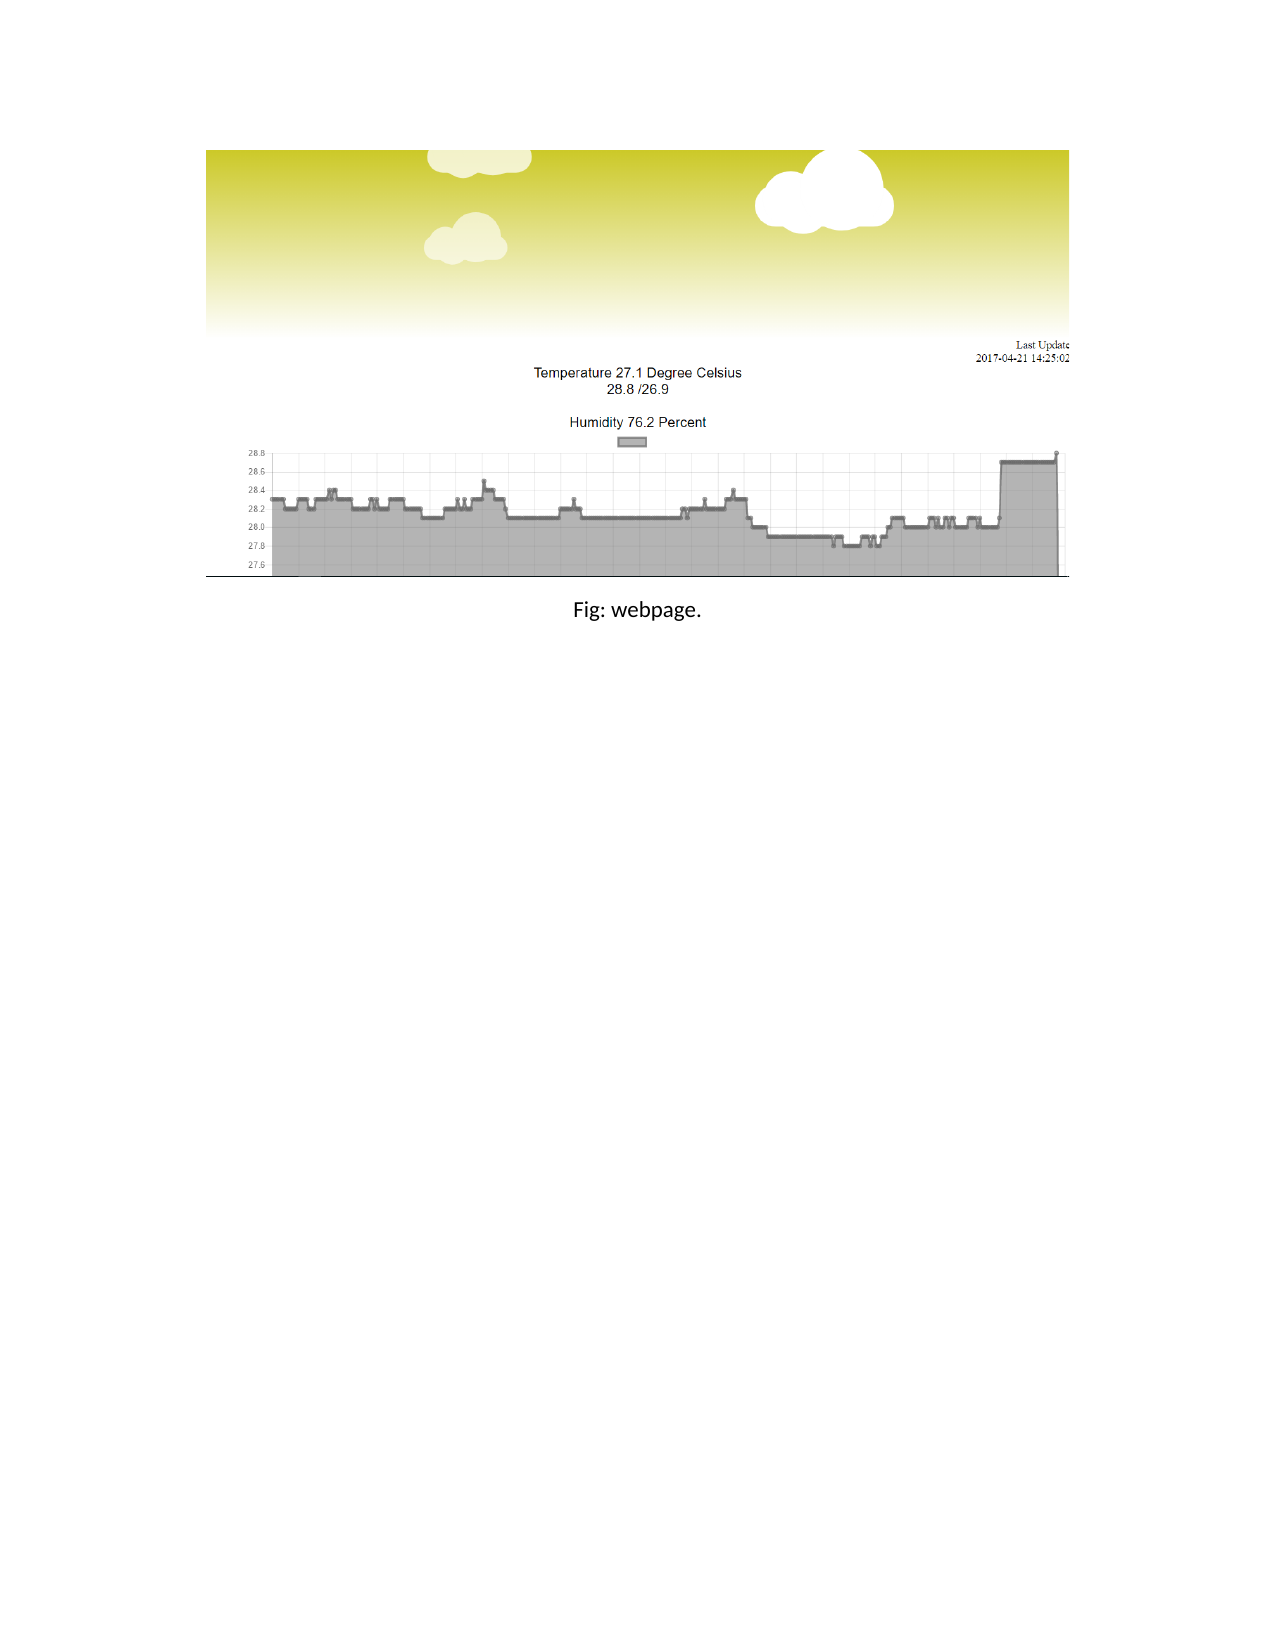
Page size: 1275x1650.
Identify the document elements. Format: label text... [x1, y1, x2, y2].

picture [206, 150, 1070, 577]
text Fig: webpage. [150, 595, 1125, 623]
